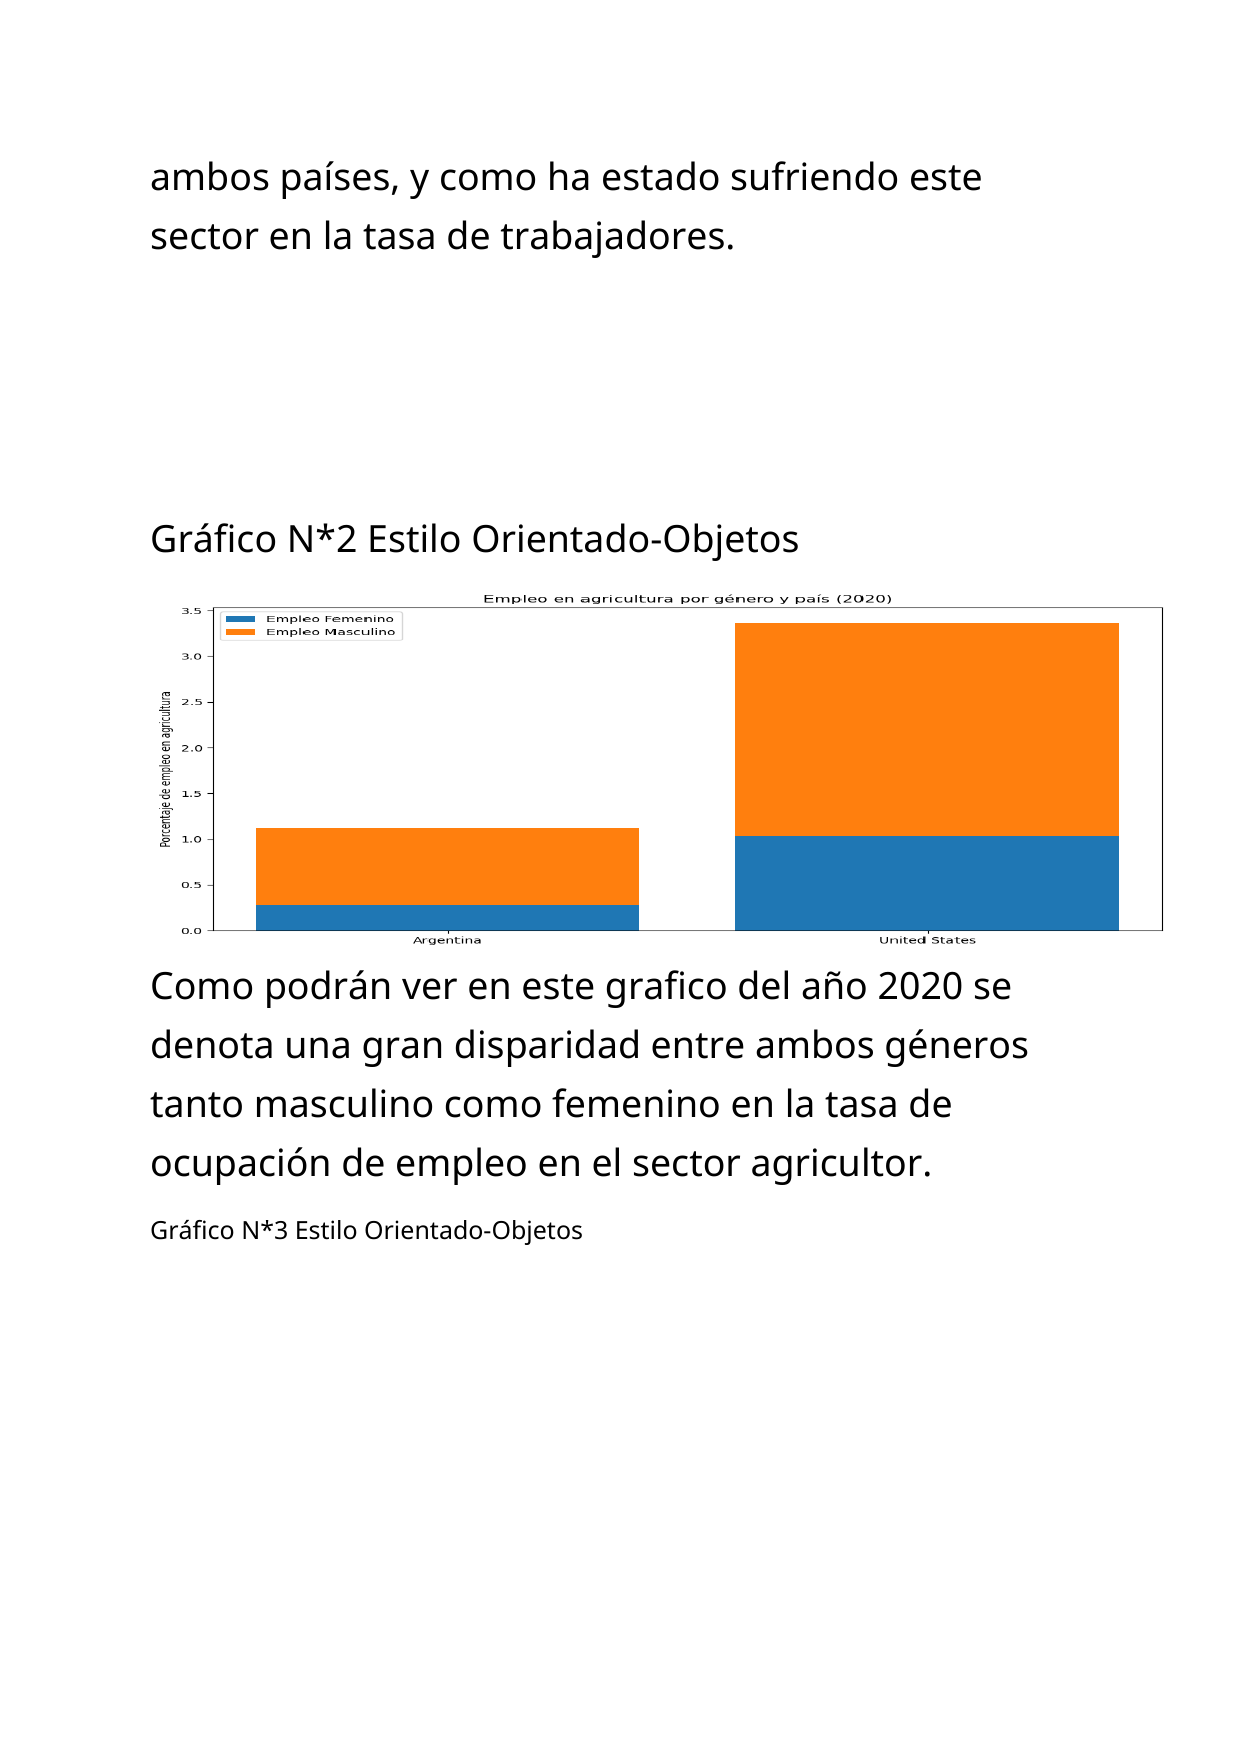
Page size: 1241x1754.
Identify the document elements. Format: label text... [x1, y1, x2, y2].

text Como podrán ver en este grafico del año 2020 se denota una gran disparidad entre ambos géneros tanto masculino como femenino en la tasa de ocupación de empleo en el sector agricultor. [150, 951, 1090, 1187]
picture [150, 588, 1172, 951]
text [150, 150, 1090, 260]
text Gráfico N*3 Estilo Orientado-Objetos [150, 1212, 1090, 1246]
text Gráfico N*2 Estilo Orientado-Objetos [150, 512, 1090, 563]
